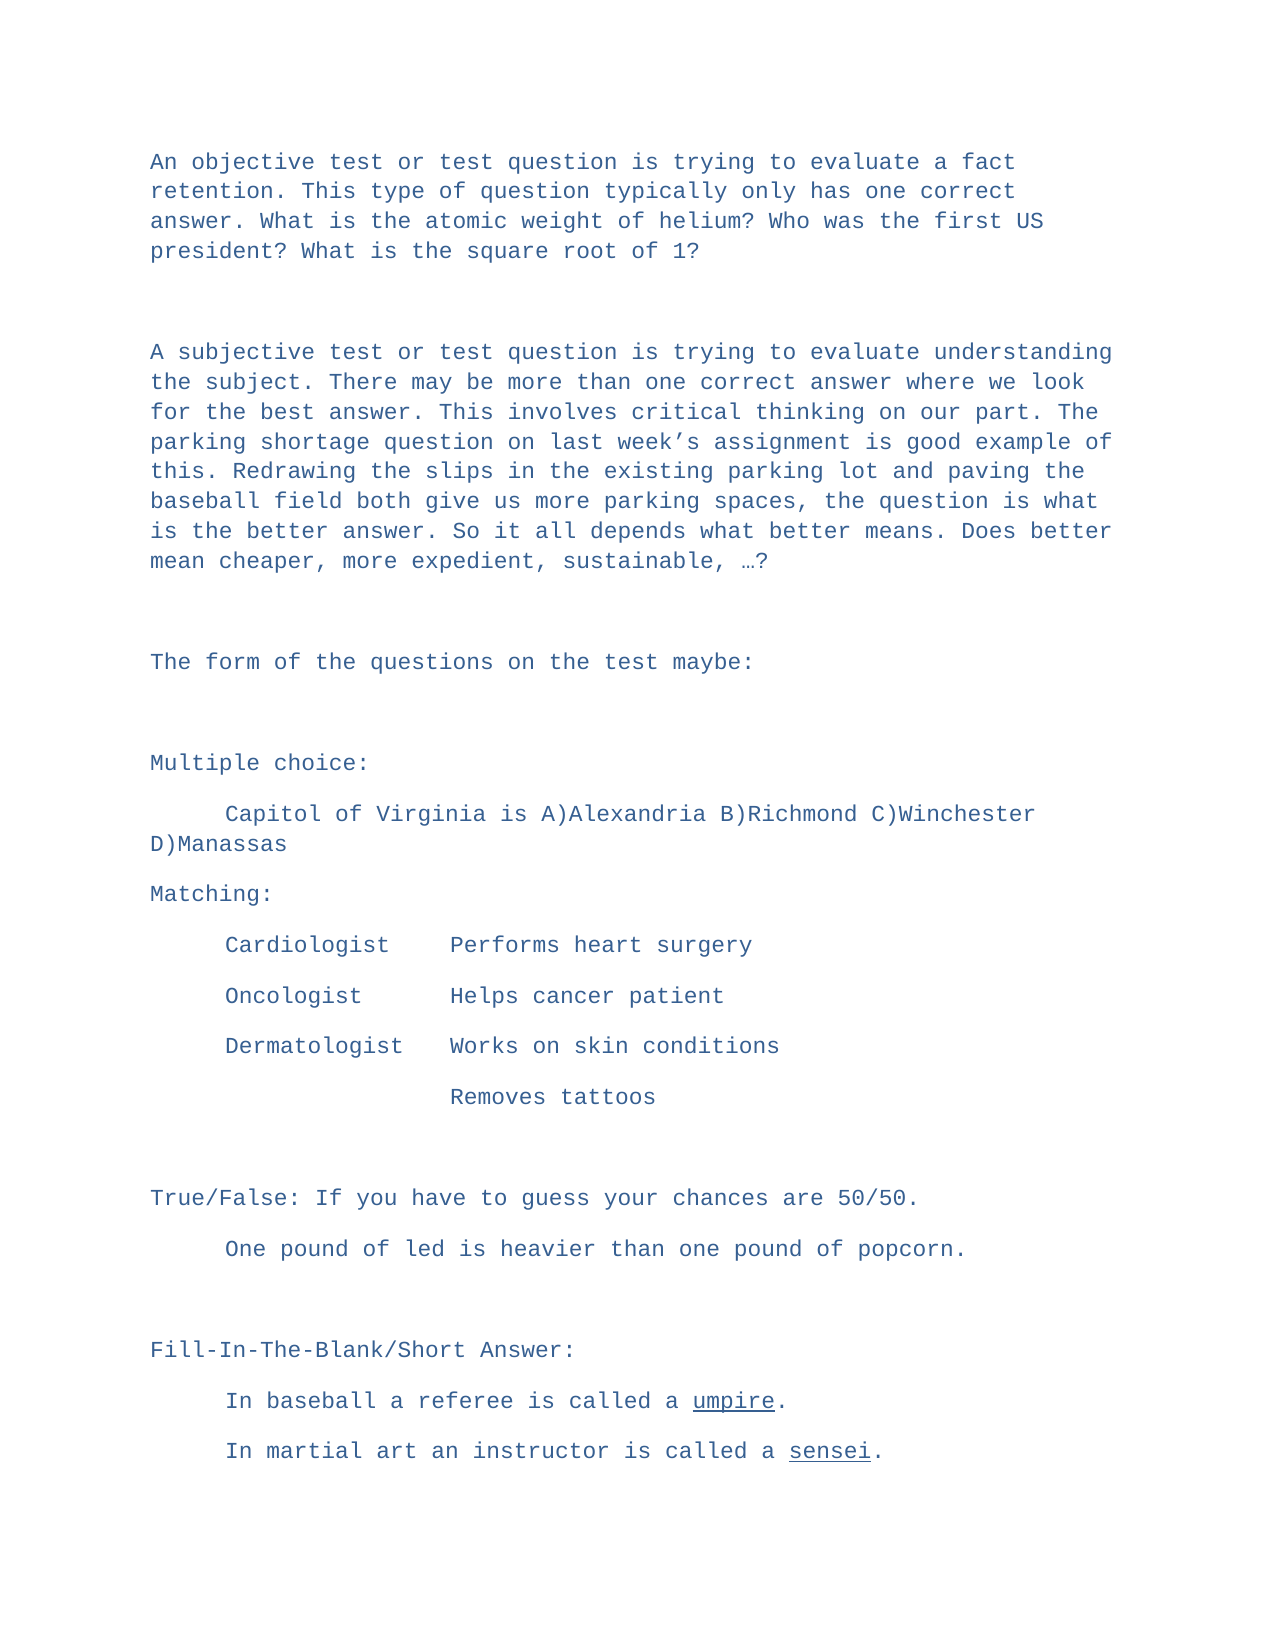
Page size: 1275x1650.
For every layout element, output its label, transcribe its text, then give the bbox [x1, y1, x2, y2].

text A subjective test or test question is trying to evaluate understanding the subject. There may be more than one correct answer where we look for the best answer. This involves critical thinking on our part. The parking shortage question on last week’s assignment is good example of this. Redrawing the slips in the existing parking lot and paving the baseball field both give us more parking spaces, the question is what is the better answer. So it all depends what better means. Does better mean cheaper, more expedient, sustainable, …? [150, 341, 1125, 575]
text In baseball a referee is called a umpire. [150, 1389, 1125, 1415]
text True/False: If you have to guess your chances are 50/50. [150, 1186, 1125, 1212]
text Fill-In-The-Blank/Short Answer: [150, 1338, 1125, 1364]
text In martial art an instructor is called a sensei. [150, 1439, 1125, 1466]
text Cardiologist Performs heart surgery [150, 933, 1125, 959]
text Capitol of Virginia is A)Alexandria B)Richmond C)Winchester D)Manassas [150, 802, 1125, 858]
text An objective test or test question is trying to evaluate a fact retention. This type of question typically only has one correct answer. What is the atomic weight of helium? Who was the first US president? What is the square root of 1? [150, 150, 1125, 265]
text Dermatologist Works on skin conditions [150, 1034, 1125, 1061]
text Matching: [150, 883, 1125, 909]
text Oncologist Helps cancer patient [150, 984, 1125, 1010]
text The form of the questions on the test maybe: [150, 650, 1125, 676]
text Removes tattoos [150, 1085, 1125, 1111]
text One pound of led is heavier than one pound of popcorn. [150, 1237, 1125, 1263]
text Multiple choice: [150, 752, 1125, 778]
